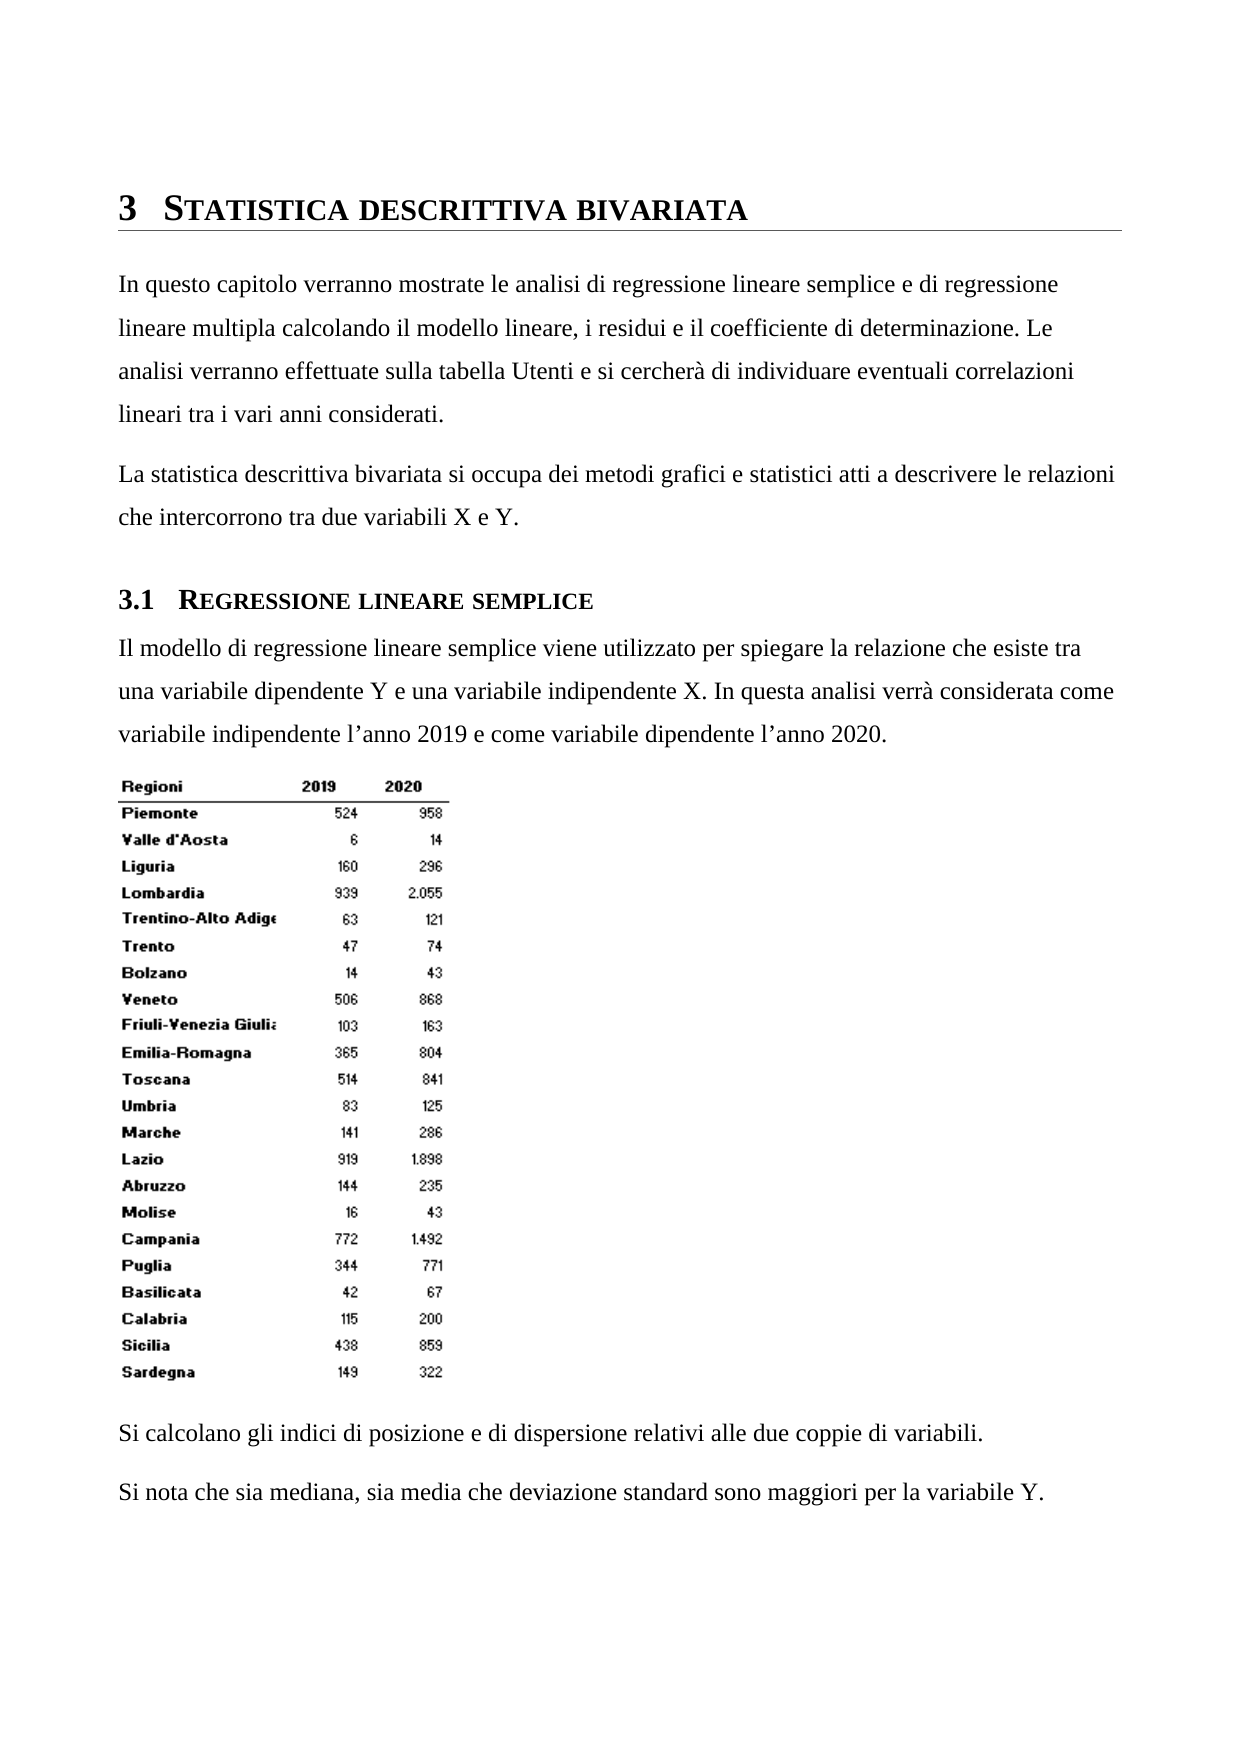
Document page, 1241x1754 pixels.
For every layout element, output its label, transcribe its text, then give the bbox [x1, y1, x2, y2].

text Il modello di regressione lineare semplice viene utilizzato per spiegare la relazione che esiste tra una variabile dipendente Y e una variabile indipendente X. In questa analisi verrà considerata come variabile indipendente l’anno 2019 e come variabile dipendente l’anno 2020. [118, 633, 1122, 748]
subtitle Statistica descrittiva bivariata [118, 185, 1122, 230]
subtitle Regressione lineare semplice [118, 582, 1122, 616]
text Si nota che sia mediana, sia media che deviazione standard sono maggiori per la variabile Y. [118, 1477, 1122, 1506]
text La statistica descrittiva bivariata si occupa dei metodi grafici e statistici atti a descrivere le relazioni che intercorrono tra due variabili X e Y. [118, 459, 1122, 531]
text Si calcolano gli indici di posizione e di dispersione relativi alle due coppie di variabili. [118, 1418, 1122, 1446]
picture [118, 778, 450, 1387]
text In questo capitolo verranno mostrate le analisi di regressione lineare semplice e di regressione lineare multipla calcolando il modello lineare, i residui e il coefficiente di determinazione. Le analisi verranno effettuate sulla tabella Utenti e si cercherà di individuare eventuali correlazioni lineari tra i vari anni considerati. [118, 269, 1122, 428]
